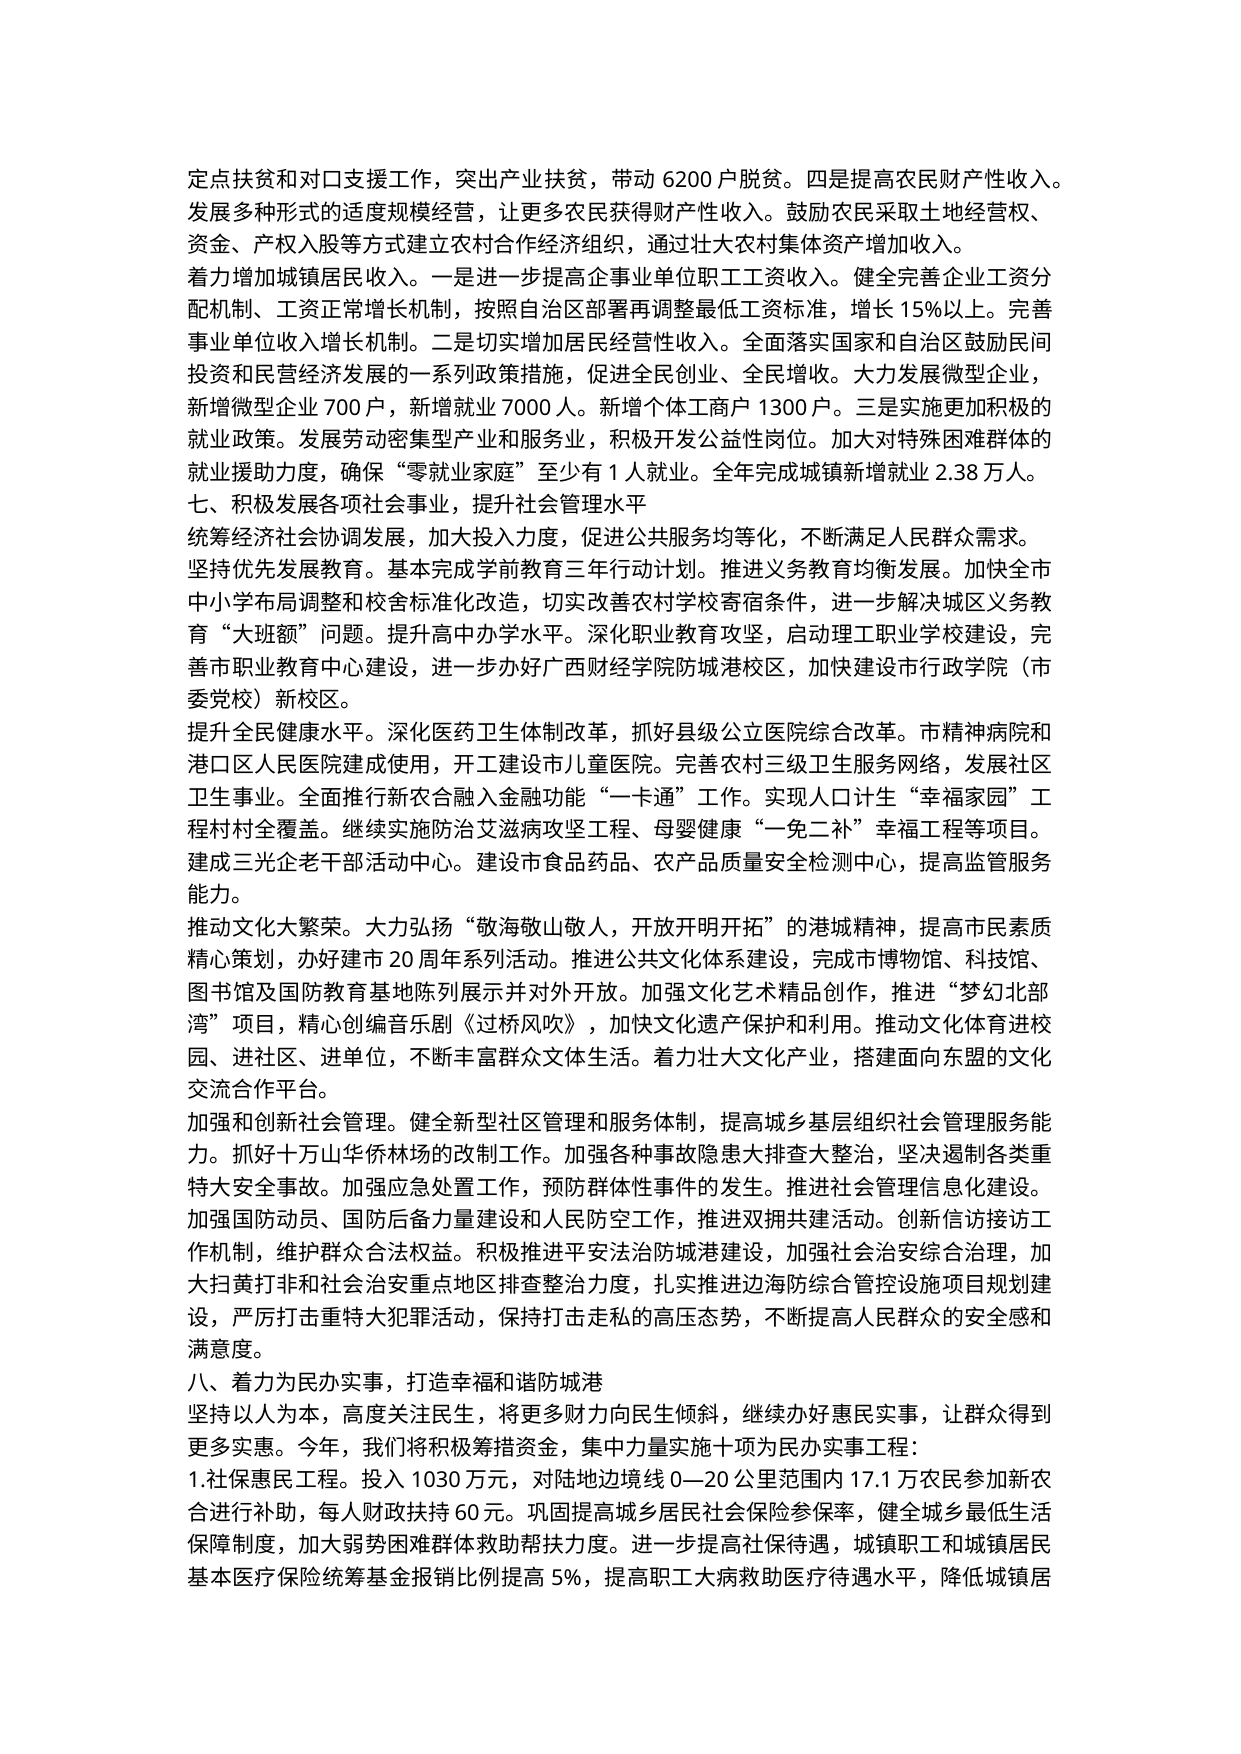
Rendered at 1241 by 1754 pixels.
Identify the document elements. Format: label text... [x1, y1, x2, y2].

text 推动文化大繁荣。大力弘扬“敬海敬山敬人，开放开明开拓”的港城精神，提高市民素质。精心策划，办好建市20周年系列活动。推进公共文化体系建设，完成市博物馆、科技馆、图书馆及国防教育基地陈列展示并对外开放。加强文化艺术精品创作，推进“梦幻北部湾”项目，精心创编音乐剧《过桥风吹》，加快文化遗产保护和利用。推动文化体育进校园、进社区、进单位，不断丰富群众文体生活。着力壮大文化产业，搭建面向东盟的文化交流合作平台。 [187, 909, 1053, 1104]
text 提升全民健康水平。深化医药卫生体制改革，抓好县级公立医院综合改革。市精神病院和港口区人民医院建成使用，开工建设市儿童医院。完善农村三级卫生服务网络，发展社区卫生事业。全面推行新农合融入金融功能“一卡通”工作。实现人口计生“幸福家园”工程村村全覆盖。继续实施防治艾滋病攻坚工程、母婴健康“一免二补”幸福工程等项目。建成三光企老干部活动中心。建设市食品药品、农产品质量安全检测中心，提高监管服务能力。 [187, 714, 1053, 909]
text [187, 1462, 1053, 1592]
text 统筹经济社会协调发展，加大投入力度，促进公共服务均等化，不断满足人民群众需求。 [187, 519, 1053, 552]
text 加强和创新社会管理。健全新型社区管理和服务体制，提高城乡基层组织社会管理服务能力。抓好十万山华侨林场的改制工作。加强各种事故隐患大排查大整治，坚决遏制各类重特大安全事故。加强应急处置工作，预防群体性事件的发生。推进社会管理信息化建设。加强国防动员、国防后备力量建设和人民防空工作，推进双拥共建活动。创新信访接访工作机制，维护群众合法权益。积极推进平安法治防城港建设，加强社会治安综合治理，加大扫黄打非和社会治安重点地区排查整治力度，扎实推进边海防综合管控设施项目规划建设，严厉打击重特大犯罪活动，保持打击走私的高压态势，不断提高人民群众的安全感和满意度。 [187, 1104, 1053, 1364]
text 八、着力为民办实事，打造幸福和谐防城港 [187, 1364, 1053, 1397]
text 坚持以人为本，高度关注民生，将更多财力向民生倾斜，继续办好惠民实事，让群众得到更多实惠。今年，我们将积极筹措资金，集中力量实施十项为民办实事工程： [187, 1397, 1053, 1462]
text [187, 162, 1053, 259]
text 坚持优先发展教育。基本完成学前教育三年行动计划。推进义务教育均衡发展。加快全市中小学布局调整和校舍标准化改造，切实改善农村学校寄宿条件，进一步解决城区义务教育“大班额”问题。提升高中办学水平。深化职业教育攻坚，启动理工职业学校建设，完善市职业教育中心建设，进一步办好广西财经学院防城港校区，加快建设市行政学院（市委党校）新校区。 [187, 552, 1053, 714]
text 七、积极发展各项社会事业，提升社会管理水平 [187, 487, 1053, 519]
text 着力增加城镇居民收入。一是进一步提高企事业单位职工工资收入。健全完善企业工资分配机制、工资正常增长机制，按照自治区部署再调整最低工资标准，增长15%以上。完善事业单位收入增长机制。二是切实增加居民经营性收入。全面落实国家和自治区鼓励民间投资和民营经济发展的一系列政策措施，促进全民创业、全民增收。大力发展微型企业，新增微型企业700户，新增就业7000人。新增个体工商户1300户。三是实施更加积极的就业政策。发展劳动密集型产业和服务业，积极开发公益性岗位。加大对特殊困难群体的就业援助力度，确保“零就业家庭”至少有1人就业。全年完成城镇新增就业2.38万人。 [187, 259, 1053, 487]
